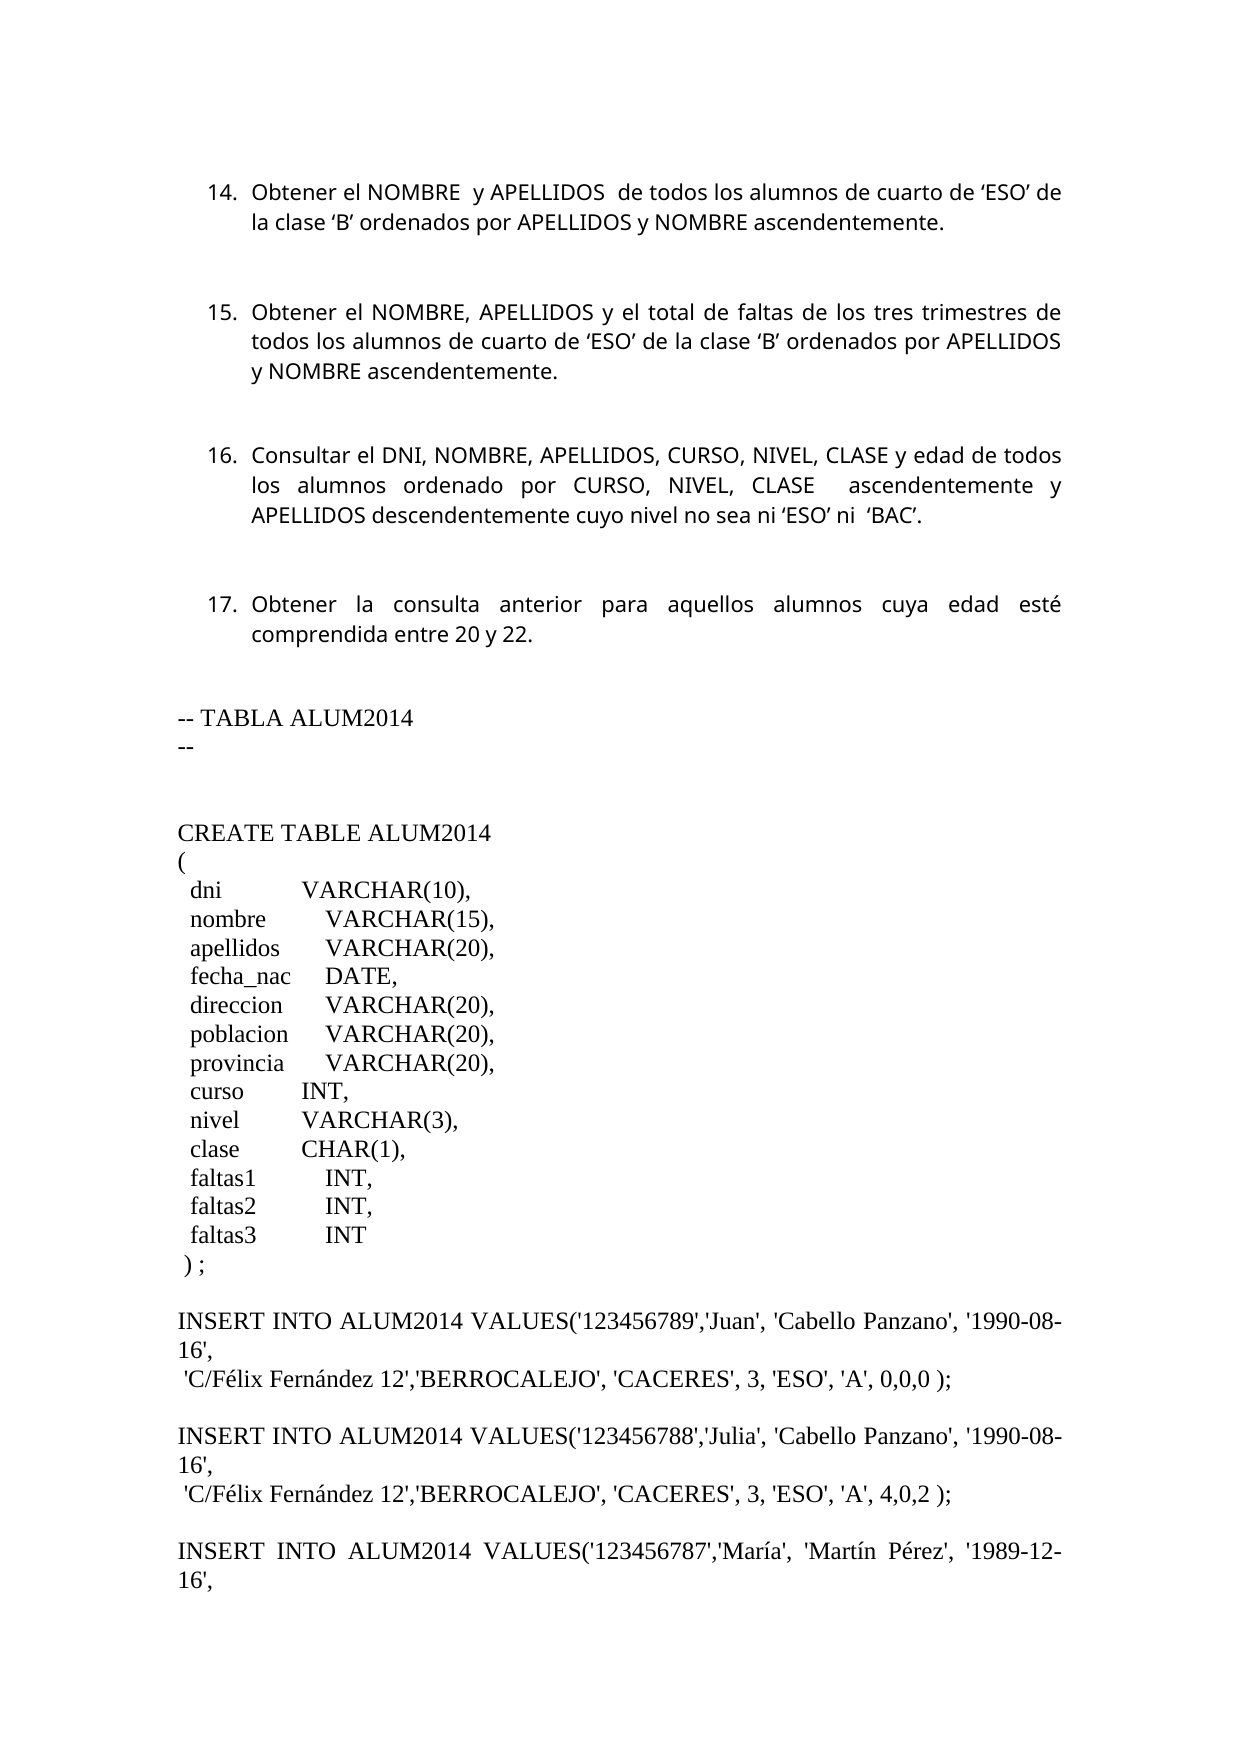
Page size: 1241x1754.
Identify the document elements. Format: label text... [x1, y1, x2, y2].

text poblacion VARCHAR(20), [177, 1019, 1063, 1048]
text CREATE TABLE ALUM2014 [177, 818, 1063, 846]
text fecha_nac DATE, [177, 961, 1063, 990]
text dni VARCHAR(10), [177, 875, 1063, 904]
text provincia VARCHAR(20), [177, 1048, 1063, 1076]
text INSERT INTO ALUM2014 VALUES('123456789','Juan', 'Cabello Panzano', '1990-08-16', [177, 1306, 1063, 1364]
text faltas2 INT, [177, 1191, 1063, 1220]
text curso INT, [177, 1076, 1063, 1105]
text 'C/Félix Fernández 12','BERROCALEJO', 'CACERES', 3, 'ESO', 'A', 4,0,2 ); [177, 1479, 1063, 1508]
text clase CHAR(1), [177, 1134, 1063, 1163]
text ) ; [177, 1249, 1063, 1278]
text nombre VARCHAR(15), [177, 904, 1063, 933]
text -- [177, 731, 1063, 760]
text INSERT INTO ALUM2014 VALUES('123456787','María', 'Martín Pérez', '1989-12-16', [177, 1536, 1063, 1594]
text nivel VARCHAR(3), [177, 1105, 1063, 1134]
list Obtener el NOMBRE y APELLIDOS de todos los alumnos de cuarto de ‘ESO’ de la clase ‘B’ ordenados por APELLIDOS y NOMBRE ascendentemente. [207, 177, 1063, 237]
list Obtener el NOMBRE, APELLIDOS y el total de faltas de los tres trimestres de todos los alumnos de cuarto de ‘ESO’ de la clase ‘B’ ordenados por APELLIDOS y NOMBRE ascendentemente. [207, 297, 1063, 386]
text INSERT INTO ALUM2014 VALUES('123456788','Julia', 'Cabello Panzano', '1990-08-16', [177, 1421, 1063, 1479]
text -- TABLA ALUM2014 [177, 703, 1063, 731]
list Consultar el DNI, NOMBRE, APELLIDOS, CURSO, NIVEL, CLASE y edad de todos los alumnos ordenado por CURSO, NIVEL, CLASE ascendentemente y APELLIDOS descendentemente cuyo nivel no sea ni ‘ESO’ ni ‘BAC’. [207, 441, 1063, 530]
list Obtener la consulta anterior para aquellos alumnos cuya edad esté comprendida entre 20 y 22. [207, 589, 1063, 649]
text faltas1 INT, [177, 1163, 1063, 1191]
text ( [177, 846, 1063, 875]
text apellidos VARCHAR(20), [177, 933, 1063, 961]
text 'C/Félix Fernández 12','BERROCALEJO', 'CACERES', 3, 'ESO', 'A', 0,0,0 ); [177, 1364, 1063, 1393]
text faltas3 INT [177, 1220, 1063, 1249]
text direccion VARCHAR(20), [177, 990, 1063, 1019]
